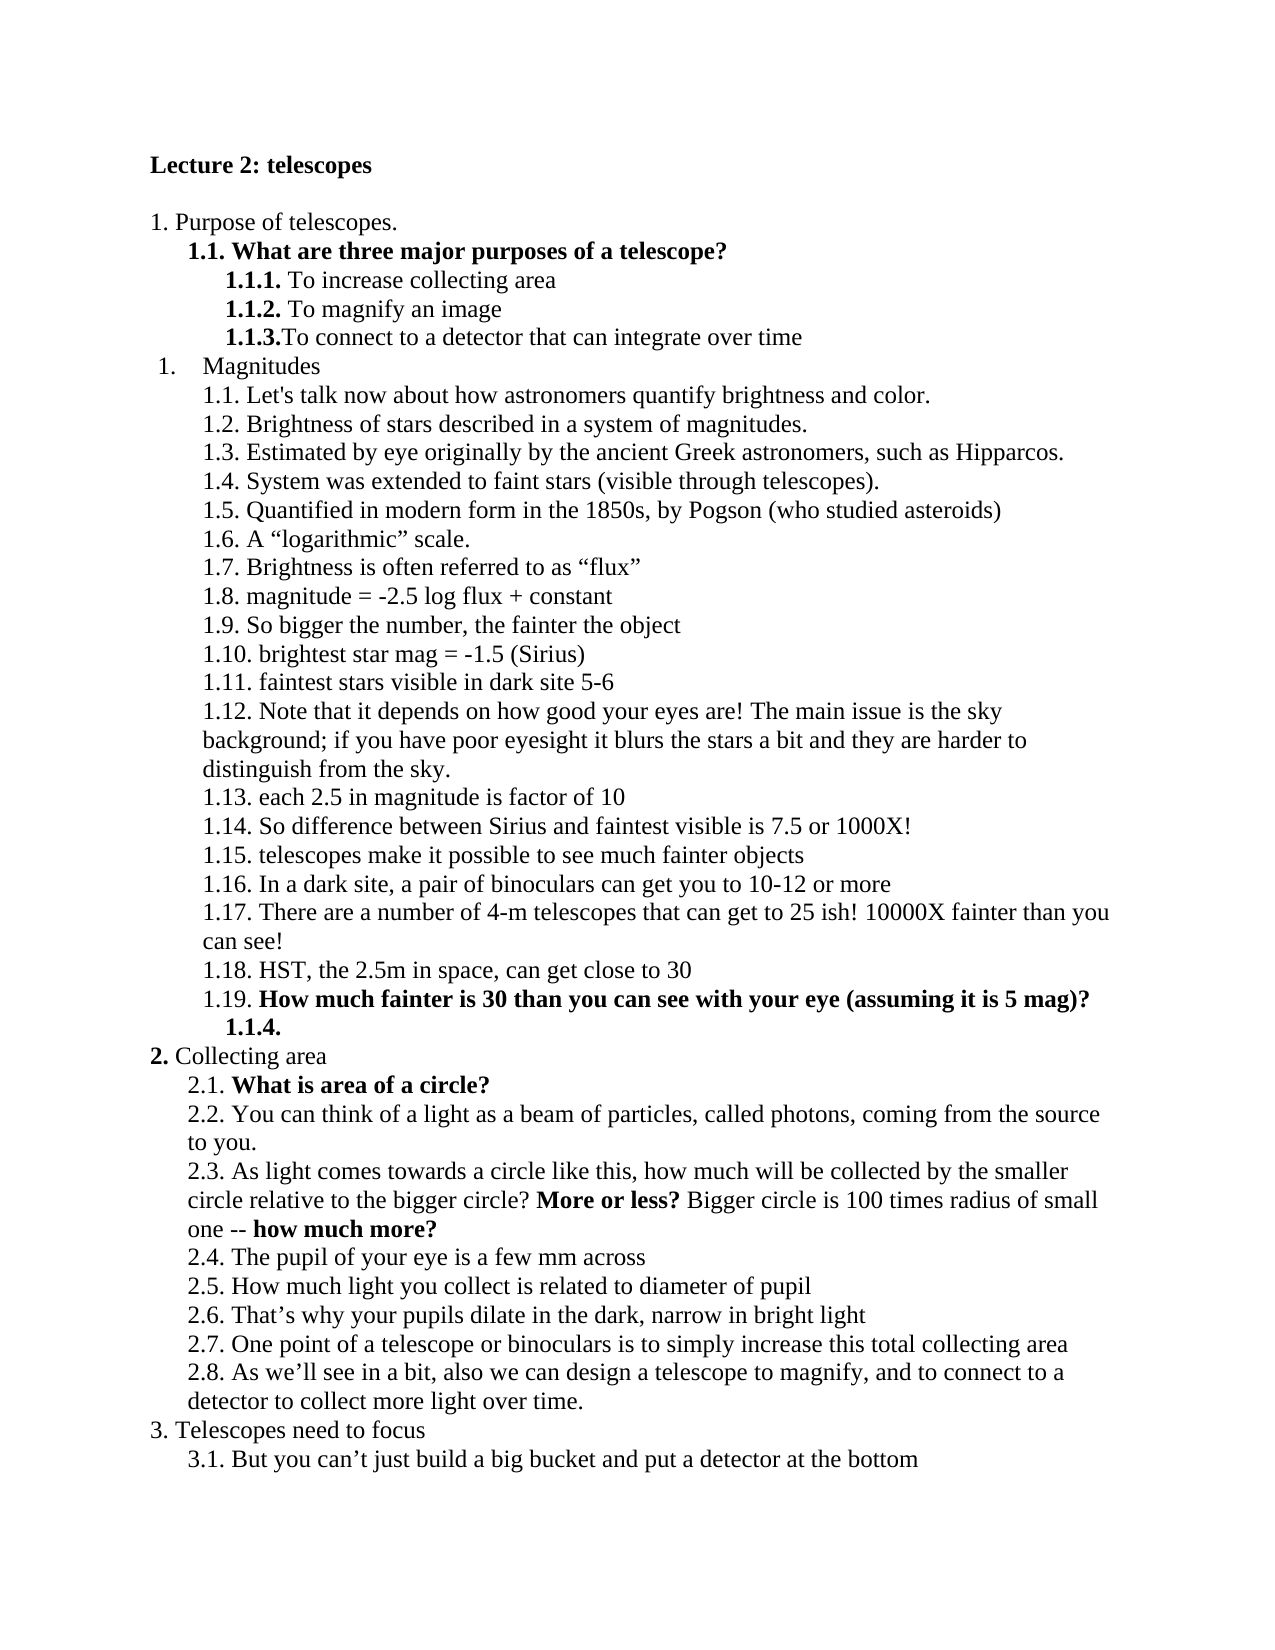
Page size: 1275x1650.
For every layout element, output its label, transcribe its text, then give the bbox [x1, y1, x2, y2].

list To magnify an image [225, 294, 1125, 322]
list You can think of a light as a beam of particles, called photons, coming from the source to you. [187, 1099, 1125, 1156]
list Let's talk now about how astronomers quantify brightness and color. [202, 380, 1125, 409]
list magnitude = -2.5 log flux + constant [202, 581, 1125, 610]
list How much fainter is 30 than you can see with your eye (assuming it is 5 mag)? [202, 984, 1125, 1012]
list The pupil of your eye is a few mm across [187, 1242, 1125, 1271]
list What is area of a circle? [187, 1070, 1125, 1099]
list There are a number of 4-m telescopes that can get to 25 ish! 10000X fainter than you can see! [202, 897, 1125, 955]
list faintest stars visible in dark site 5-6 [202, 667, 1125, 696]
list Telescopes need to focus [150, 1415, 1125, 1444]
list brightest star mag = -1.5 (Sirius) [202, 639, 1125, 667]
list To connect to a detector that can integrate over time [225, 322, 1125, 351]
list System was extended to faint stars (visible through telescopes). [202, 466, 1125, 495]
list So difference between Sirius and faintest visible is 7.5 or 1000X! [202, 811, 1125, 840]
list But you can’t just build a big bucket and put a detector at the bottom [187, 1444, 1125, 1472]
list To increase collecting area [225, 265, 1125, 294]
list In a dark site, a pair of binoculars can get you to 10-12 or more [202, 869, 1125, 897]
list telescopes make it possible to see much fainter objects [202, 840, 1125, 869]
list each 2.5 in magnitude is factor of 10 [202, 782, 1125, 811]
list Brightness is often referred to as “flux” [202, 552, 1125, 581]
list So bigger the number, the fainter the object [202, 610, 1125, 639]
list Purpose of telescopes. [150, 207, 1125, 236]
list Estimated by eye originally by the ancient Greek astronomers, such as Hipparcos. [202, 437, 1125, 466]
list How much light you collect is related to diameter of pupil [187, 1271, 1125, 1300]
list Note that it depends on how good your eyes are! The main issue is the sky background; if you have poor eyesight it blurs the stars a bit and they are harder to distinguish from the sky. [202, 696, 1125, 782]
list As light comes towards a circle like this, how much will be collected by the smaller circle relative to the bigger circle? More or less? Bigger circle is 100 times radius of small one -- how much more? [187, 1156, 1125, 1242]
list Collecting area [150, 1041, 1125, 1070]
list Brightness of stars described in a system of magnitudes. [202, 409, 1125, 437]
list Magnitudes [157, 351, 1125, 380]
list As we’ll see in a bit, also we can design a telescope to magnify, and to connect to a detector to collect more light over time. [187, 1357, 1125, 1415]
list What are three major purposes of a telescope? [187, 236, 1125, 265]
list One point of a telescope or binoculars is to simply increase this total collecting area [187, 1329, 1125, 1357]
list Quantified in modern form in the 1850s, by Pogson (who studied asteroids) [202, 495, 1125, 524]
list HST, the 2.5m in space, can get close to 30 [202, 955, 1125, 984]
text Lecture 2: telescopes [150, 150, 1125, 179]
list That’s why your pupils dilate in the dark, narrow in bright light [187, 1300, 1125, 1329]
list A “logarithmic” scale. [202, 524, 1125, 552]
